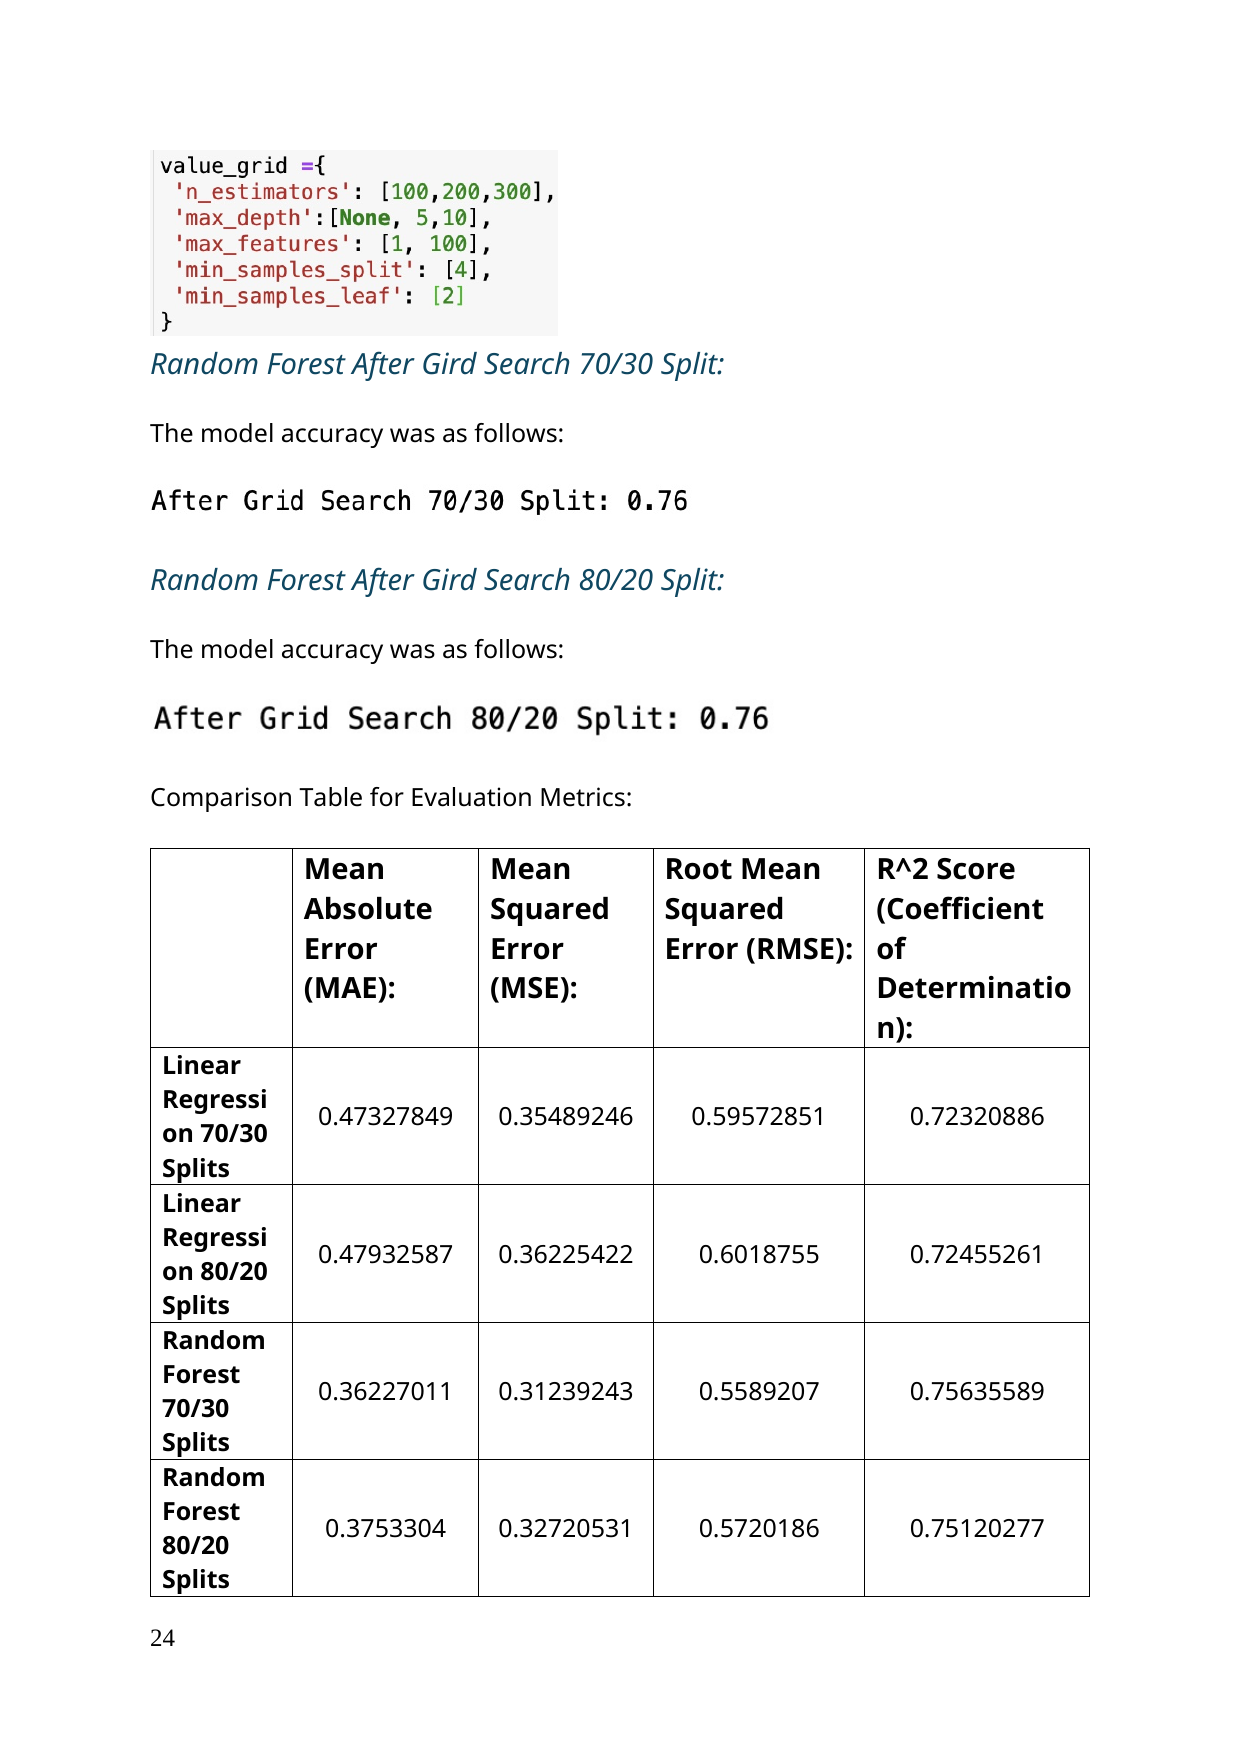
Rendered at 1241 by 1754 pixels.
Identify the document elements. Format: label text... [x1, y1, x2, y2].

subtitle Random Forest After Gird Search 80/20 Split: [150, 559, 1090, 598]
table_cell 0.5720186 [654, 1460, 864, 1596]
table_cell 0.35489246 [479, 1048, 653, 1184]
table_cell Random Forest 70/30 Splits [151, 1323, 292, 1459]
subtitle Random Forest After Gird Search 70/30 Split: [150, 343, 1090, 383]
picture [150, 484, 717, 522]
table_cell Linear Regression 80/20 Splits [151, 1185, 292, 1322]
table_cell 0.3753304 [293, 1460, 478, 1596]
table_header R^2 Score (Coefficient of Determination): [865, 849, 1089, 1047]
table_header Mean Absolute Error (MAE): [293, 849, 478, 1047]
table_cell 0.59572851 [654, 1048, 864, 1184]
table_cell 0.75120277 [865, 1460, 1089, 1596]
table_cell 0.6018755 [654, 1185, 864, 1322]
table_cell 0.72320886 [865, 1048, 1089, 1184]
table_cell 0.72455261 [865, 1185, 1089, 1322]
table_cell 0.5589207 [654, 1323, 864, 1459]
text The model accuracy was as follows: [150, 631, 1090, 665]
table_header Mean Squared Error (MSE): [479, 849, 653, 1047]
picture [150, 150, 558, 336]
text Comparison Table for Evaluation Metrics: [150, 779, 1090, 813]
table_cell 0.47327849 [293, 1048, 478, 1184]
table_cell 0.31239243 [479, 1323, 653, 1459]
table_cell 0.36225422 [479, 1185, 653, 1322]
table_header Root Mean Squared Error (RMSE): [654, 849, 864, 1047]
text The model accuracy was as follows: [150, 416, 1090, 450]
table_cell 0.36227011 [293, 1323, 478, 1459]
table_cell 0.47932587 [293, 1185, 478, 1322]
table_header [151, 849, 292, 1047]
table_cell 0.75635589 [865, 1323, 1089, 1459]
table_cell 0.32720531 [479, 1460, 653, 1596]
table_cell Random Forest 80/20 Splits [151, 1460, 292, 1596]
picture [150, 699, 803, 746]
table_cell Linear Regression 70/30 Splits [151, 1048, 292, 1184]
